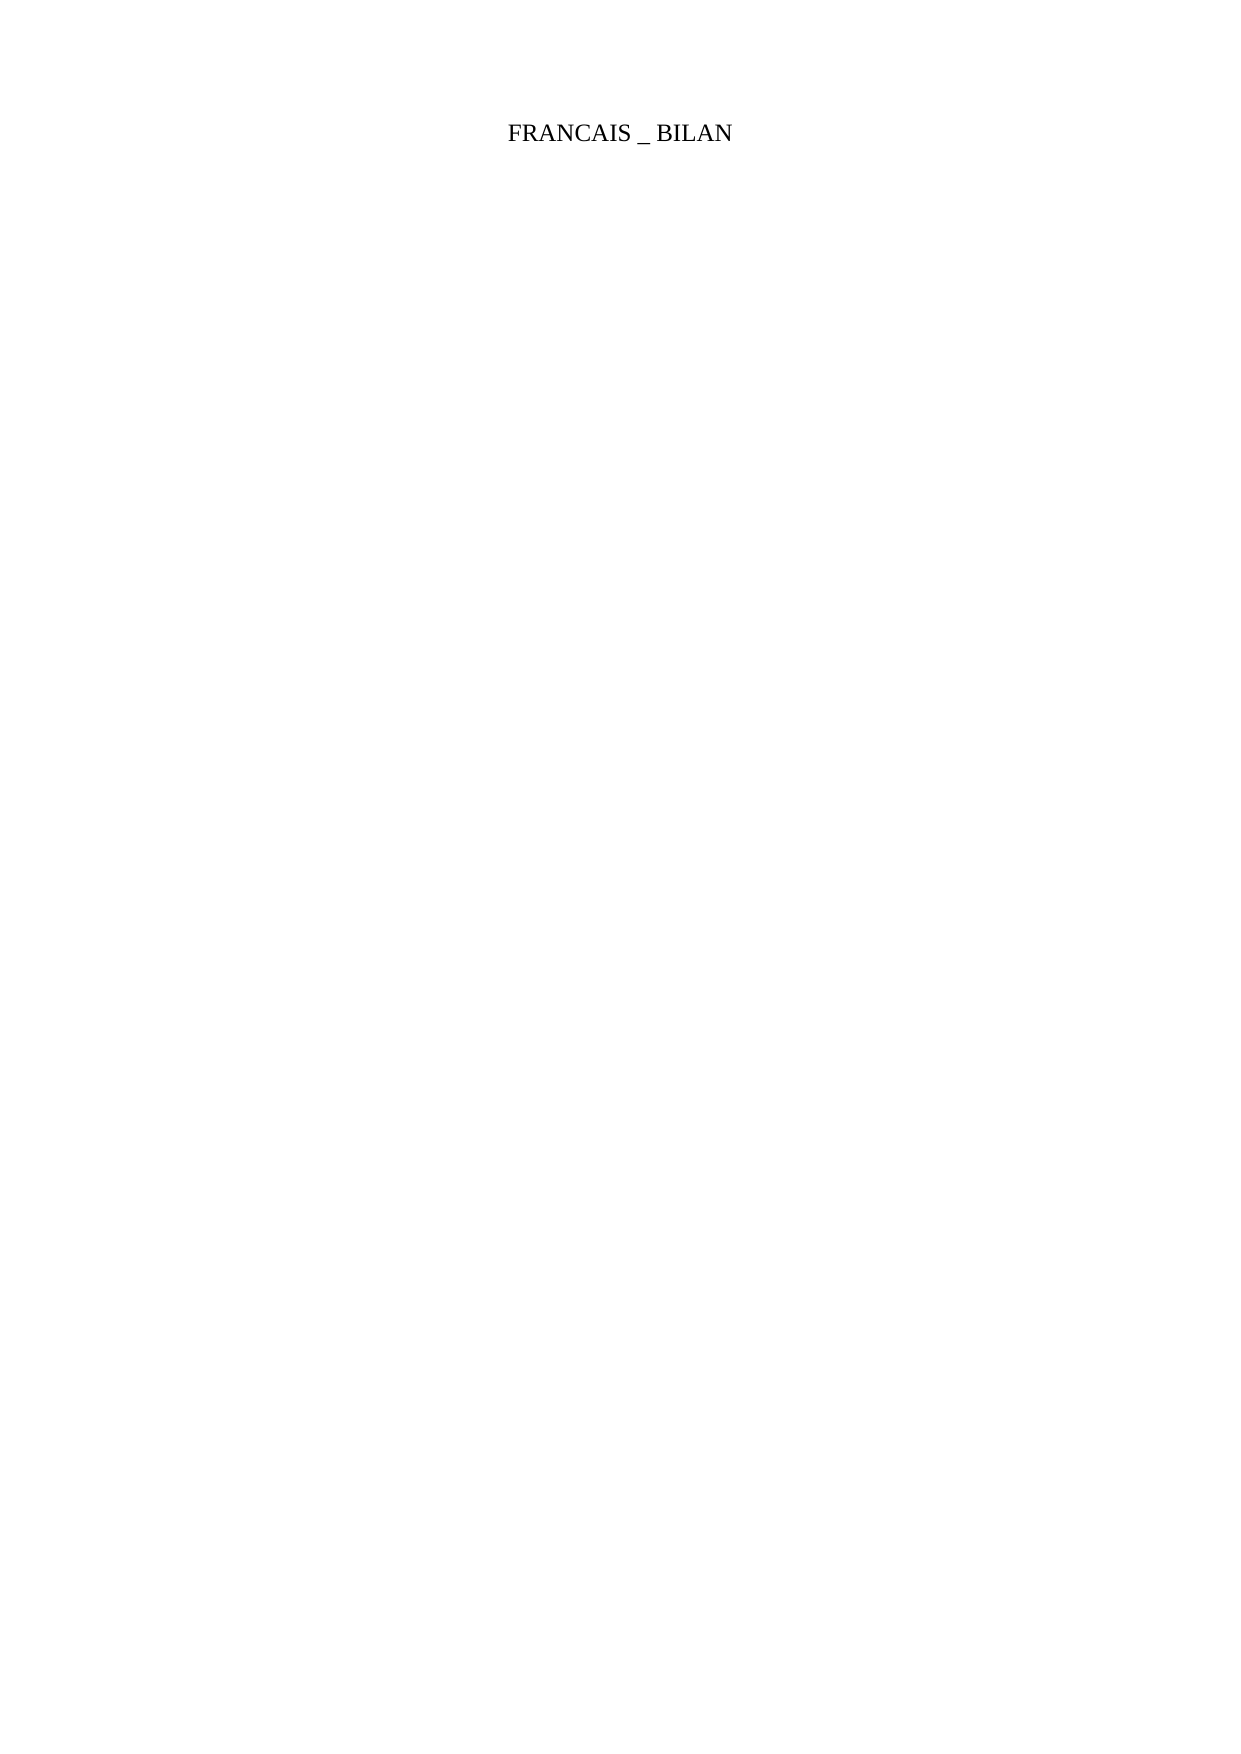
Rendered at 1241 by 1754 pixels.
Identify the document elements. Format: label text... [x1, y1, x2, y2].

text FRANCAIS _ BILAN [118, 118, 1122, 147]
